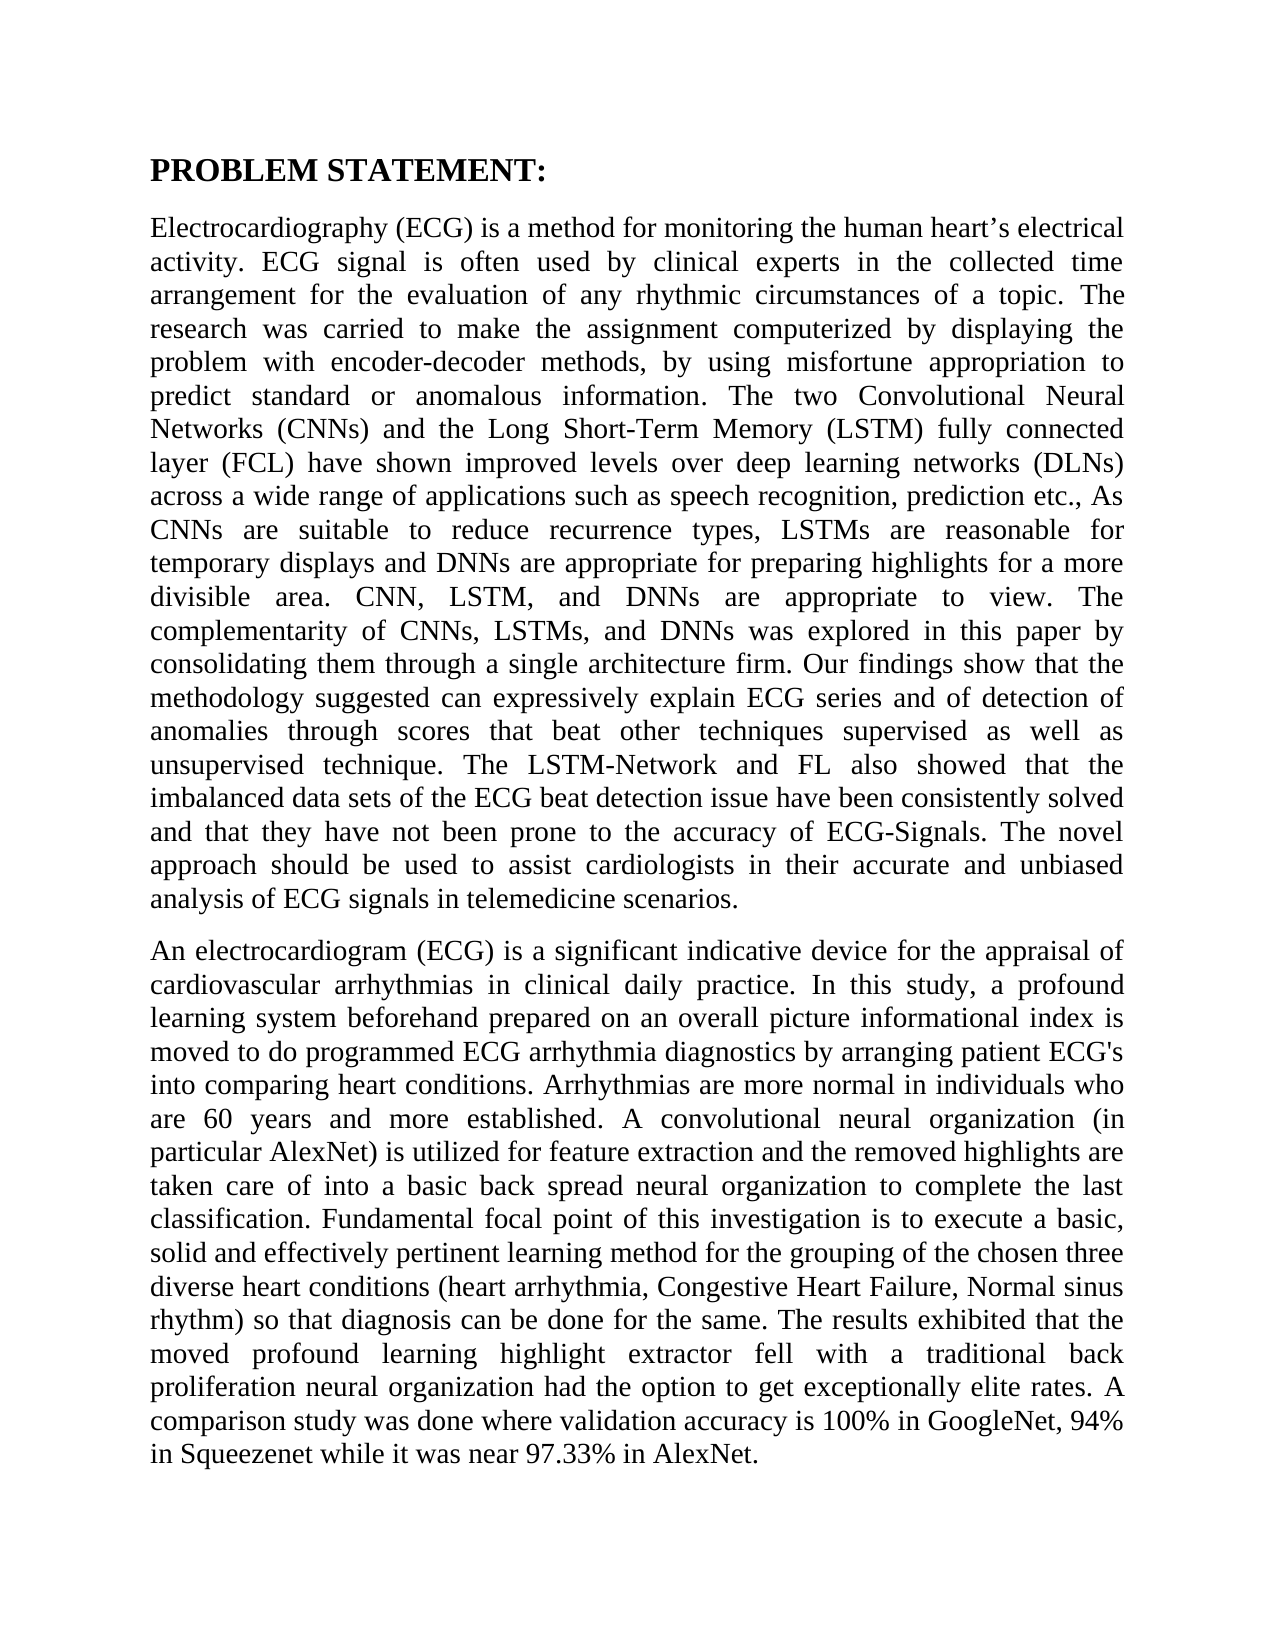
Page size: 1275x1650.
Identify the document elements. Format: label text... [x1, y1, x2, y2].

text Electrocardiography (ECG) is a method for monitoring the human heart’s electrical activity. ECG signal is often used by clinical experts in the collected time arrangement for the evaluation of any rhythmic circumstances of a topic. The research was carried to make the assignment computerized by displaying the problem with encoder-decoder methods, by using misfortune appropriation to predict standard or anomalous information. The two Convolutional Neural Networks (CNNs) and the Long Short-Term Memory (LSTM) fully connected layer (FCL) have shown improved levels over deep learning networks (DLNs) across a wide range of applications such as speech recognition, prediction etc., As CNNs are suitable to reduce recurrence types, LSTMs are reasonable for temporary displays and DNNs are appropriate for preparing highlights for a more divisible area. CNN, LSTM, and DNNs are appropriate to view. The complementarity of CNNs, LSTMs, and DNNs was explored in this paper by consolidating them through a single architecture firm. Our findings show that the methodology suggested can expressively explain ECG series and of detection of anomalies through scores that beat other techniques supervised as well as unsupervised technique. The LSTM-Network and FL also showed that the imbalanced data sets of the ECG beat detection issue have been consistently solved and that they have not been prone to the accuracy of ECG-Signals. The novel approach should be used to assist cardiologists in their accurate and unbiased analysis of ECG signals in telemedicine scenarios. [150, 210, 1125, 914]
text An electrocardiogram (ECG) is a significant indicative device for the appraisal of cardiovascular arrhythmias in clinical daily practice. In this study, a profound learning system beforehand prepared on an overall picture informational index is moved to do programmed ECG arrhythmia diagnostics by arranging patient ECG's into comparing heart conditions. Arrhythmias are more normal in individuals who are 60 years and more established. A convolutional neural organization (in particular AlexNet) is utilized for feature extraction and the removed highlights are taken care of into a basic back spread neural organization to complete the last classification. Fundamental focal point of this investigation is to execute a basic, solid and effectively pertinent learning method for the grouping of the chosen three diverse heart conditions (heart arrhythmia, Congestive Heart Failure, Normal sinus rhythm) so that diagnosis can be done for the same. The results exhibited that the moved profound learning highlight extractor fell with a traditional back proliferation neural organization had the option to get exceptionally elite rates. A comparison study was done where validation accuracy is 100% in GoogleNet, 94% in Squeezenet while it was near 97.33% in AlexNet. [150, 933, 1125, 1470]
text PROBLEM STATEMENT: [150, 150, 1125, 188]
